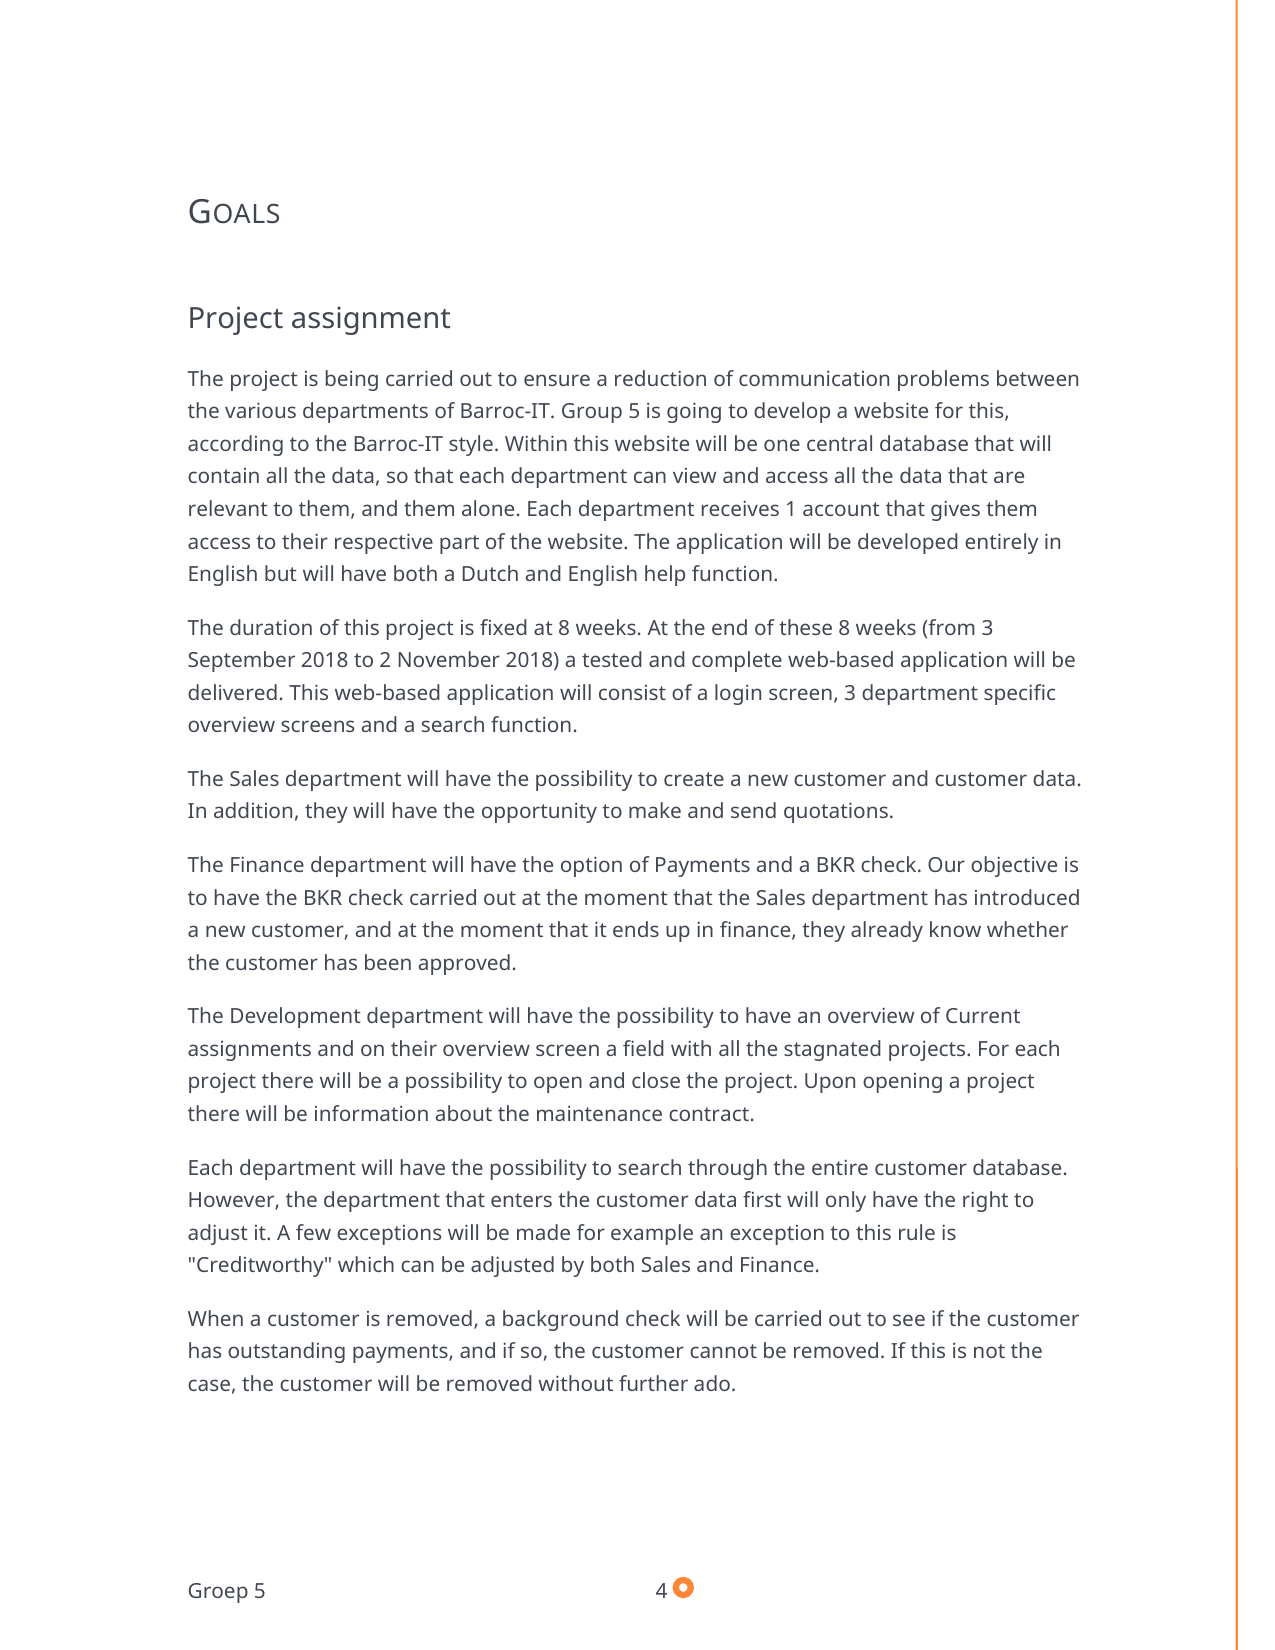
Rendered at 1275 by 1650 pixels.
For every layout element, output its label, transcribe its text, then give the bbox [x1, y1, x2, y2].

text The Finance department will have the option of Payments and a BKR check. Our objective is to have the BKR check carried out at the moment that the Sales department has introduced a new customer, and at the moment that it ends up in finance, they already know whether the customer has been approved. [187, 850, 1087, 976]
text The Development department will have the possibility to have an overview of Current assignments and on their overview screen a field with all the stagnated projects. For each project there will be a possibility to open and close the project. Upon opening a project there will be information about the maintenance contract. [187, 1001, 1087, 1128]
text When a customer is removed, a background check will be carried out to see if the customer has outstanding payments, and if so, the customer cannot be removed. If this is not the case, the customer will be removed without further ado. [187, 1304, 1087, 1397]
text The project is being carried out to ensure a reduction of communication problems between the various departments of Barroc-IT. Group 5 is going to develop a website for this, according to the Barroc-IT style. Within this website will be one central database that will contain all the data, so that each department can view and access all the data that are relevant to them, and them alone. Each department receives 1 account that gives them access to their respective part of the website. The application will be developed entirely in English but will have both a Dutch and English help function. [187, 364, 1087, 588]
text The duration of this project is fixed at 8 weeks. At the end of these 8 weeks (from 3 September 2018 to 2 November 2018) a tested and complete web-based application will be delivered. This web-based application will consist of a login screen, 3 department specific overview screens and a search function. [187, 613, 1087, 739]
subtitle Goals [187, 187, 1087, 233]
text Each department will have the possibility to search through the entire customer database. However, the department that enters the customer data first will only have the right to adjust it. A few exceptions will be made for example an exception to this rule is "Creditworthy" which can be adjusted by both Sales and Finance. [187, 1153, 1087, 1279]
text The Sales department will have the possibility to create a new customer and customer data. In addition, they will have the opportunity to make and send quotations. [187, 764, 1087, 825]
text Project assignment [187, 297, 1087, 337]
